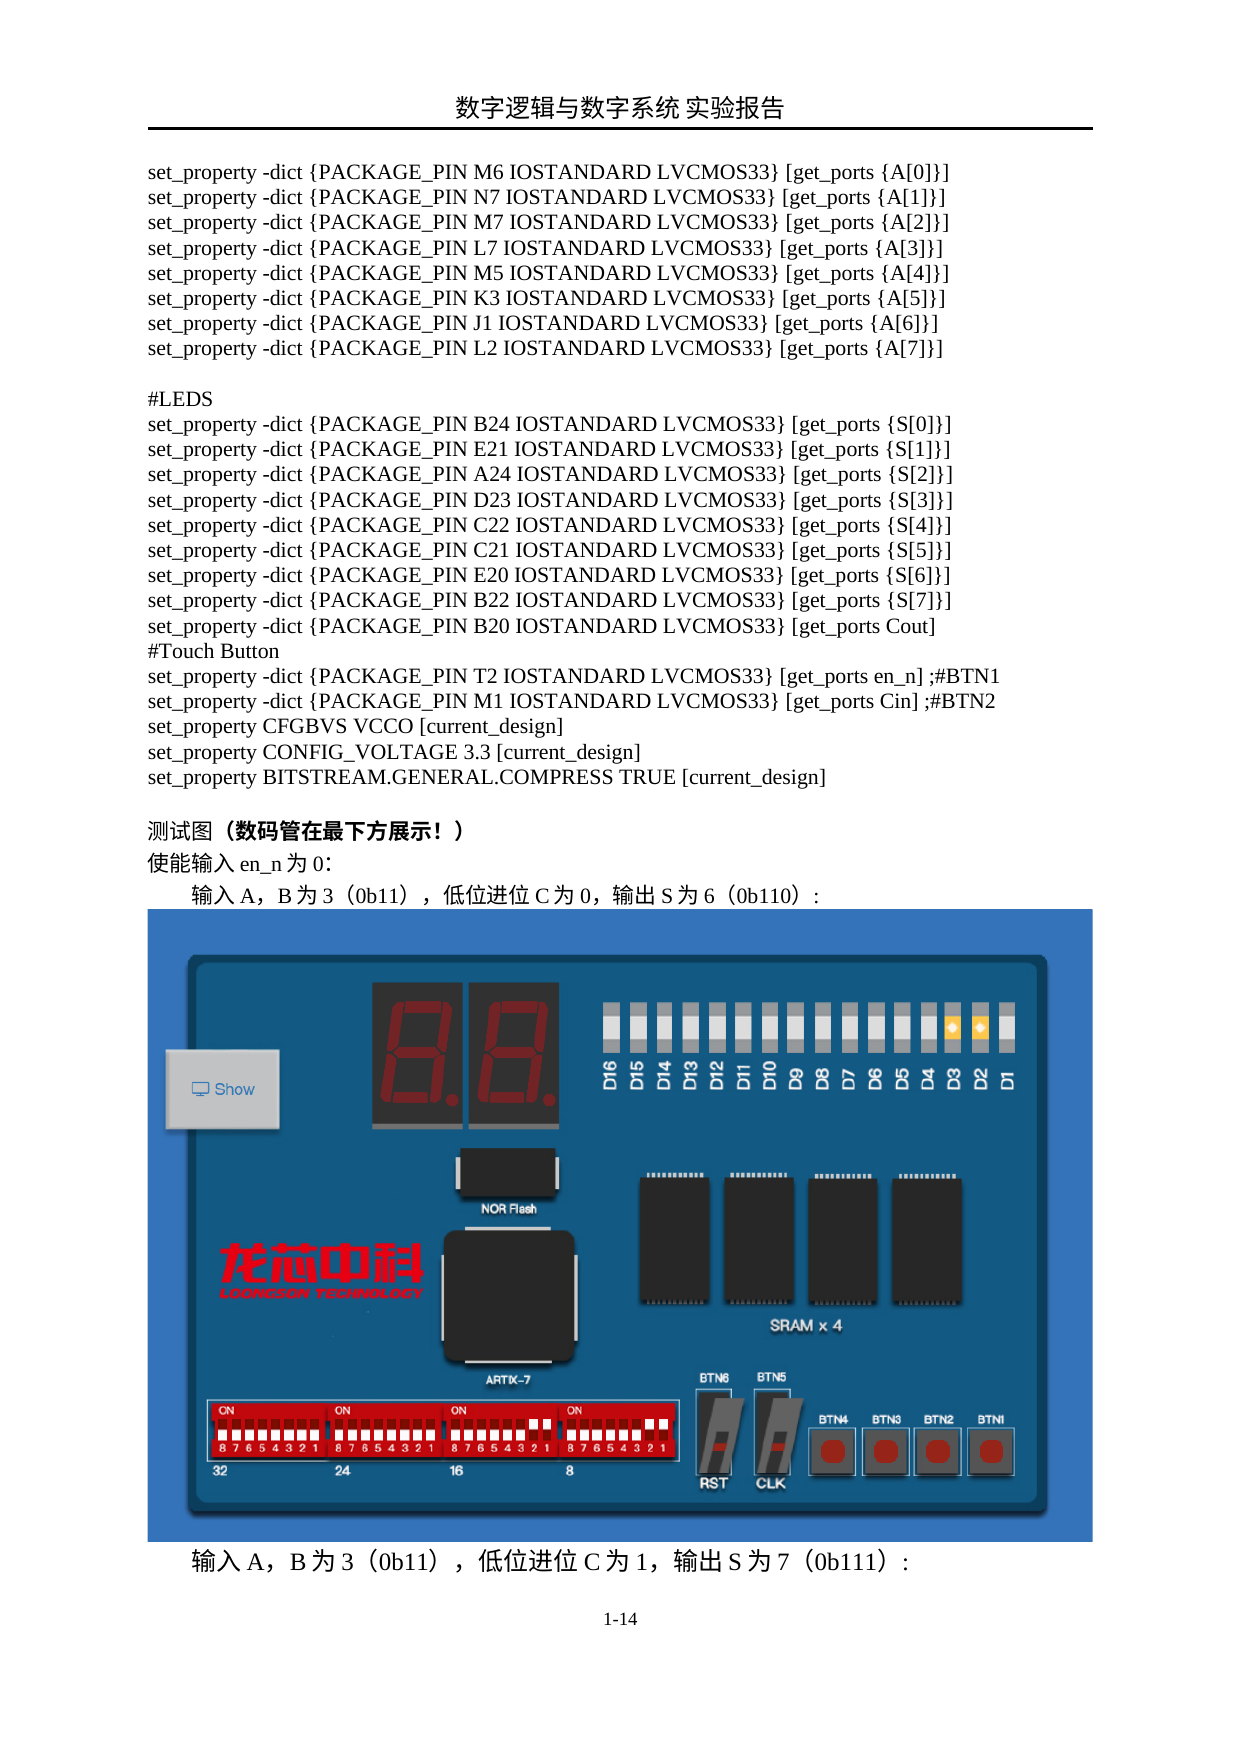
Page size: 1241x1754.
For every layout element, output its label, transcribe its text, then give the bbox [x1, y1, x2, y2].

text set_property -dict {PACKAGE_PIN B20 IOSTANDARD LVCMOS33} [get_ports Cout] [148, 613, 1092, 638]
text #Touch Button [148, 638, 1092, 663]
text set_property -dict {PACKAGE_PIN M1 IOSTANDARD LVCMOS33} [get_ports Cin] ;#BTN2 [148, 688, 1092, 713]
text set_property BITSTREAM.GENERAL.COMPRESS TRUE [current_design] [148, 764, 1092, 789]
text set_property -dict {PACKAGE_PIN L2 IOSTANDARD LVCMOS33} [get_ports {A[7]}] [148, 335, 1092, 361]
text 输入A，B为3（0b11），低位进位C为0，输出S为6（0b110）: [148, 878, 1092, 909]
text set_property -dict {PACKAGE_PIN K3 IOSTANDARD LVCMOS33} [get_ports {A[5]}] [148, 285, 1092, 310]
text set_property -dict {PACKAGE_PIN J1 IOSTANDARD LVCMOS33} [get_ports {A[6]}] [148, 310, 1092, 335]
text set_property -dict {PACKAGE_PIN B24 IOSTANDARD LVCMOS33} [get_ports {S[0]}] [148, 411, 1092, 436]
text set_property -dict {PACKAGE_PIN T2 IOSTANDARD LVCMOS33} [get_ports en_n] ;#BTN1 [148, 663, 1092, 688]
text set_property CONFIG_VOLTAGE 3.3 [current_design] [148, 739, 1092, 764]
text set_property -dict {PACKAGE_PIN C21 IOSTANDARD LVCMOS33} [get_ports {S[5]}] [148, 537, 1092, 562]
text #LEDS [148, 386, 1092, 411]
text 输入A，B为3（0b11），低位进位C为1，输出S为7（0b111）: [148, 1542, 1092, 1578]
text set_property -dict {PACKAGE_PIN N7 IOSTANDARD LVCMOS33} [get_ports {A[1]}] [148, 184, 1092, 209]
text set_property -dict {PACKAGE_PIN M7 IOSTANDARD LVCMOS33} [get_ports {A[2]}] [148, 209, 1092, 234]
text set_property -dict {PACKAGE_PIN C22 IOSTANDARD LVCMOS33} [get_ports {S[4]}] [148, 512, 1092, 537]
text set_property -dict {PACKAGE_PIN D23 IOSTANDARD LVCMOS33} [get_ports {S[3]}] [148, 487, 1092, 512]
picture [147, 909, 1093, 1542]
text 使能输入en_n为0： [148, 846, 1092, 878]
text set_property CFGBVS VCCO [current_design] [148, 713, 1092, 739]
text 测试图（数码管在最下方展示！） [148, 814, 1092, 846]
text set_property -dict {PACKAGE_PIN M6 IOSTANDARD LVCMOS33} [get_ports {A[0]}] [148, 159, 1092, 184]
text set_property -dict {PACKAGE_PIN A24 IOSTANDARD LVCMOS33} [get_ports {S[2]}] [148, 461, 1092, 487]
text set_property -dict {PACKAGE_PIN M5 IOSTANDARD LVCMOS33} [get_ports {A[4]}] [148, 260, 1092, 285]
text set_property -dict {PACKAGE_PIN E21 IOSTANDARD LVCMOS33} [get_ports {S[1]}] [148, 436, 1092, 461]
text set_property -dict {PACKAGE_PIN L7 IOSTANDARD LVCMOS33} [get_ports {A[3]}] [148, 234, 1092, 260]
text set_property -dict {PACKAGE_PIN B22 IOSTANDARD LVCMOS33} [get_ports {S[7]}] [148, 587, 1092, 613]
text set_property -dict {PACKAGE_PIN E20 IOSTANDARD LVCMOS33} [get_ports {S[6]}] [148, 562, 1092, 587]
